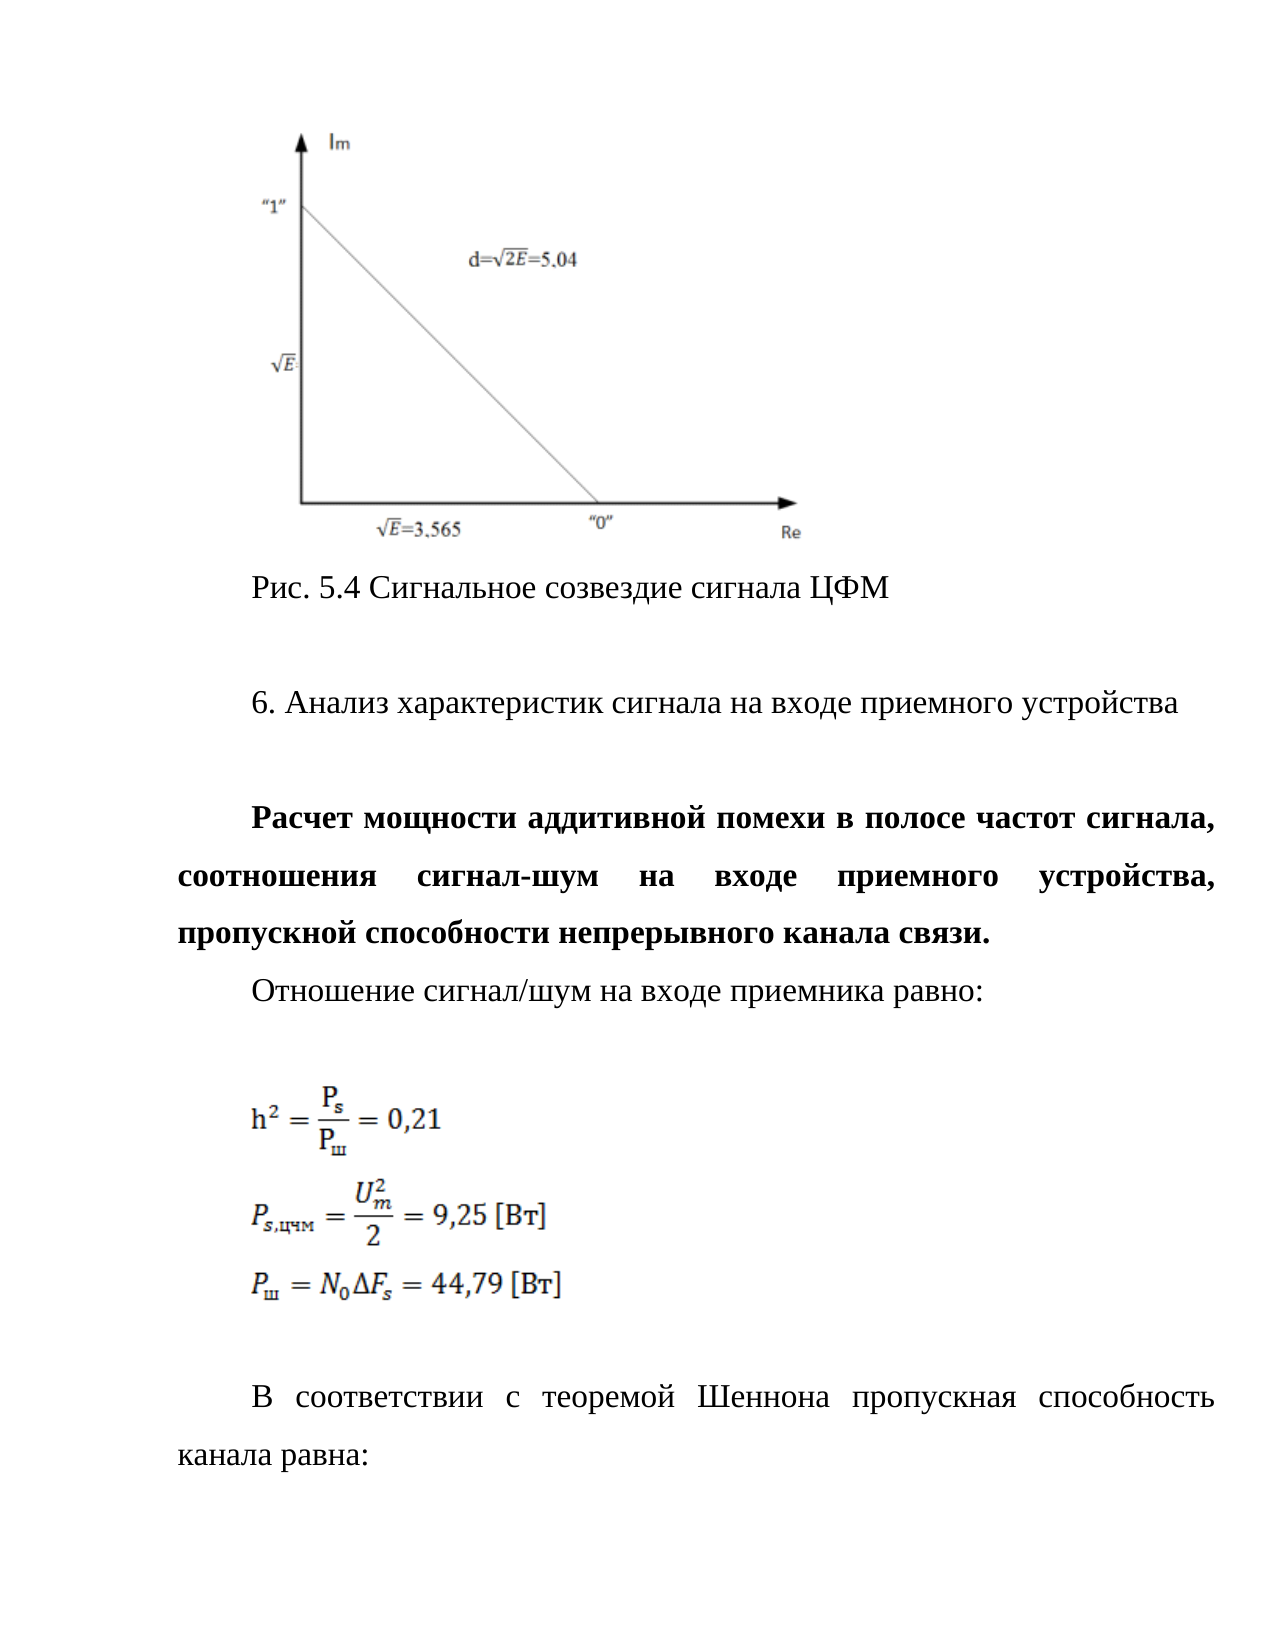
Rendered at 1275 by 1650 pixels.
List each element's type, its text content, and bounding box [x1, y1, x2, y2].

text Рис. 5.4 Сигнальное созвездие сигнала ЦФМ [177, 568, 1216, 606]
text Отношение сигнал/шум на входе приемника равно: [177, 970, 1216, 1008]
text В соответствии с теоремой Шеннона пропускная способность канала равна: [177, 1376, 1216, 1472]
text Расчет мощности аддитивной помехи в полосе частот сигнала, соотношения сигнал-шум на входе приемного устройства, пропускной способности непрерывного канала связи. [177, 798, 1216, 951]
text 6. Анализ характеристик сигнала на входе приемного устройства [177, 683, 1216, 721]
picture [251, 118, 812, 554]
picture [251, 1265, 561, 1305]
picture [251, 1085, 442, 1162]
picture [251, 1176, 547, 1252]
